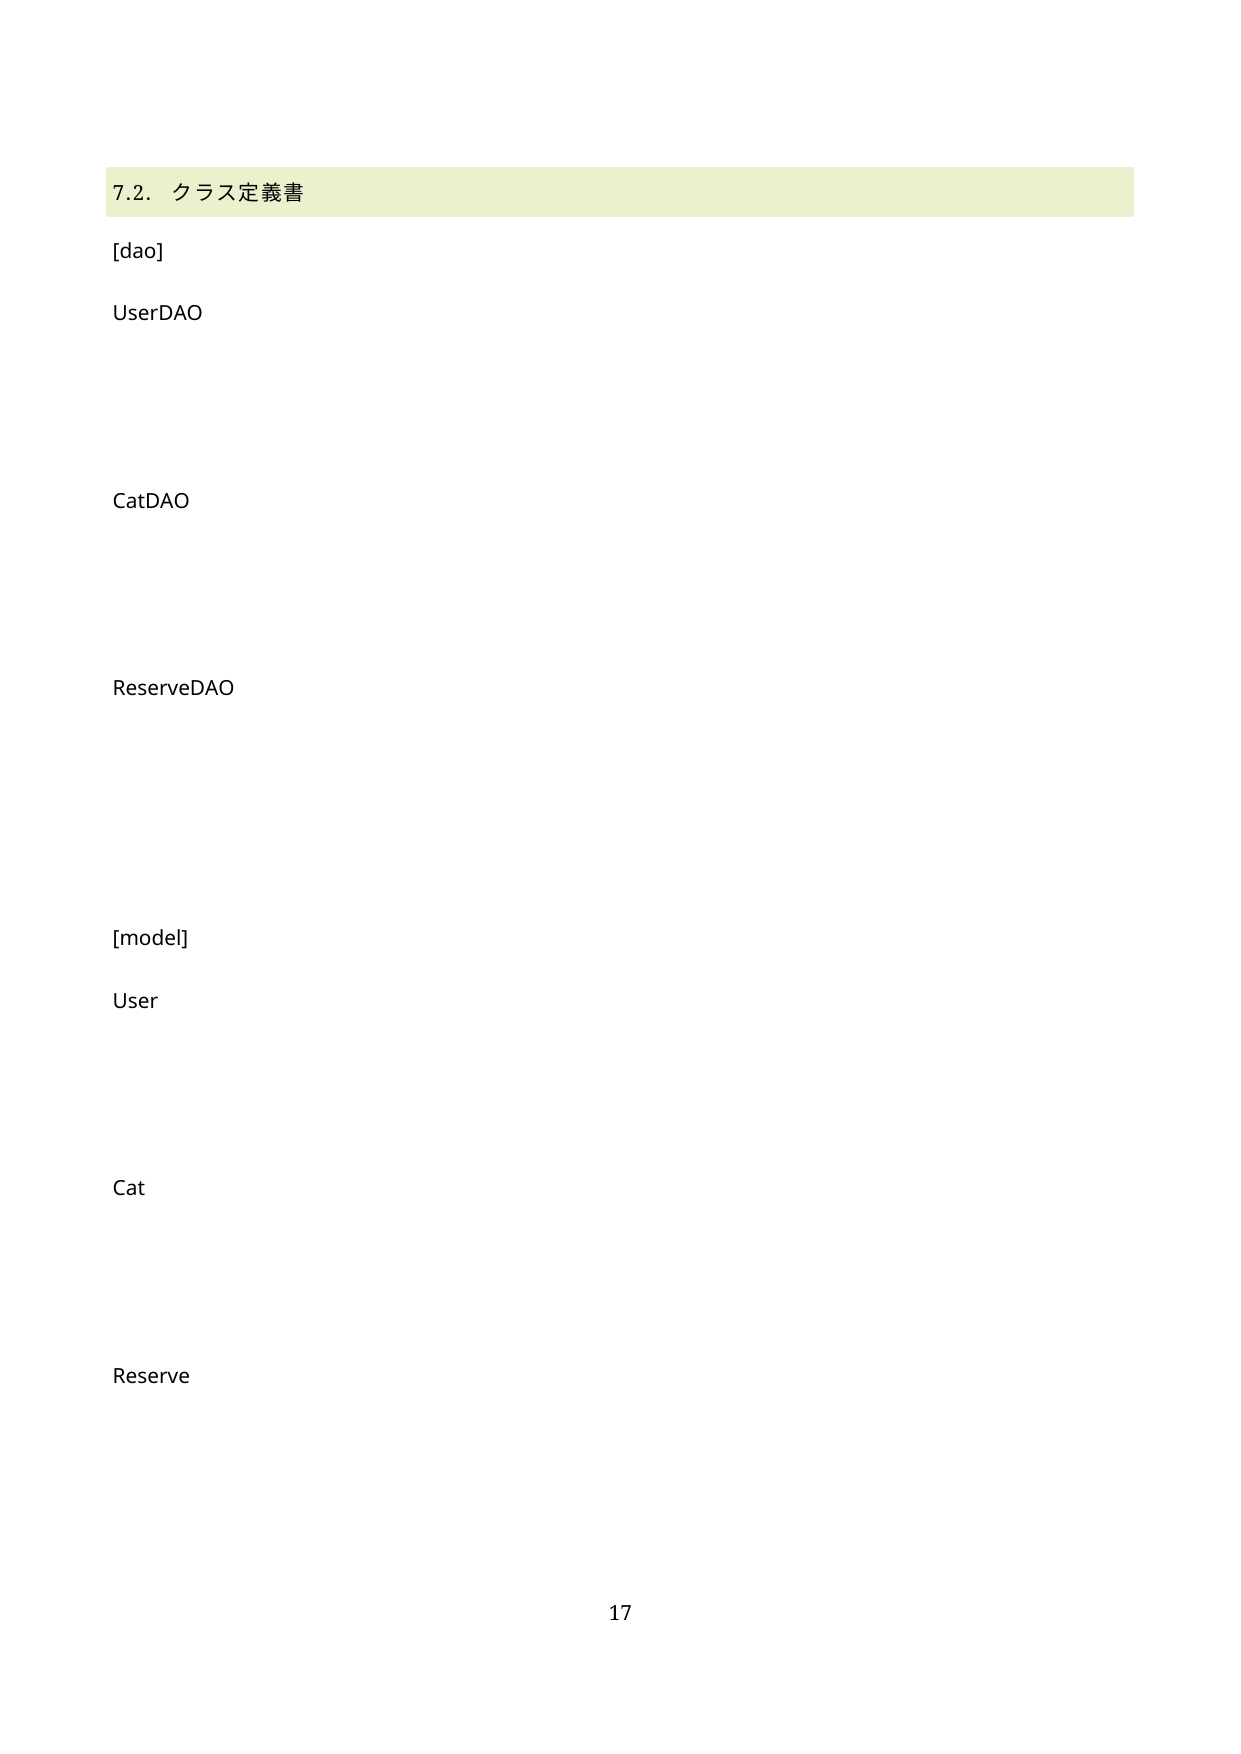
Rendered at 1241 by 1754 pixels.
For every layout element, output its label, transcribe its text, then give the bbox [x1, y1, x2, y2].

text UserDAO [112, 294, 1128, 331]
text [model] [112, 919, 1128, 956]
text User [112, 981, 1128, 1019]
text ReserveDAO [112, 669, 1128, 706]
text [dao] [112, 231, 1128, 269]
subtitle クラス定義書 [113, 173, 1128, 210]
text CatDAO [112, 481, 1128, 519]
text Cat [112, 1169, 1128, 1206]
text Reserve [112, 1356, 1128, 1394]
